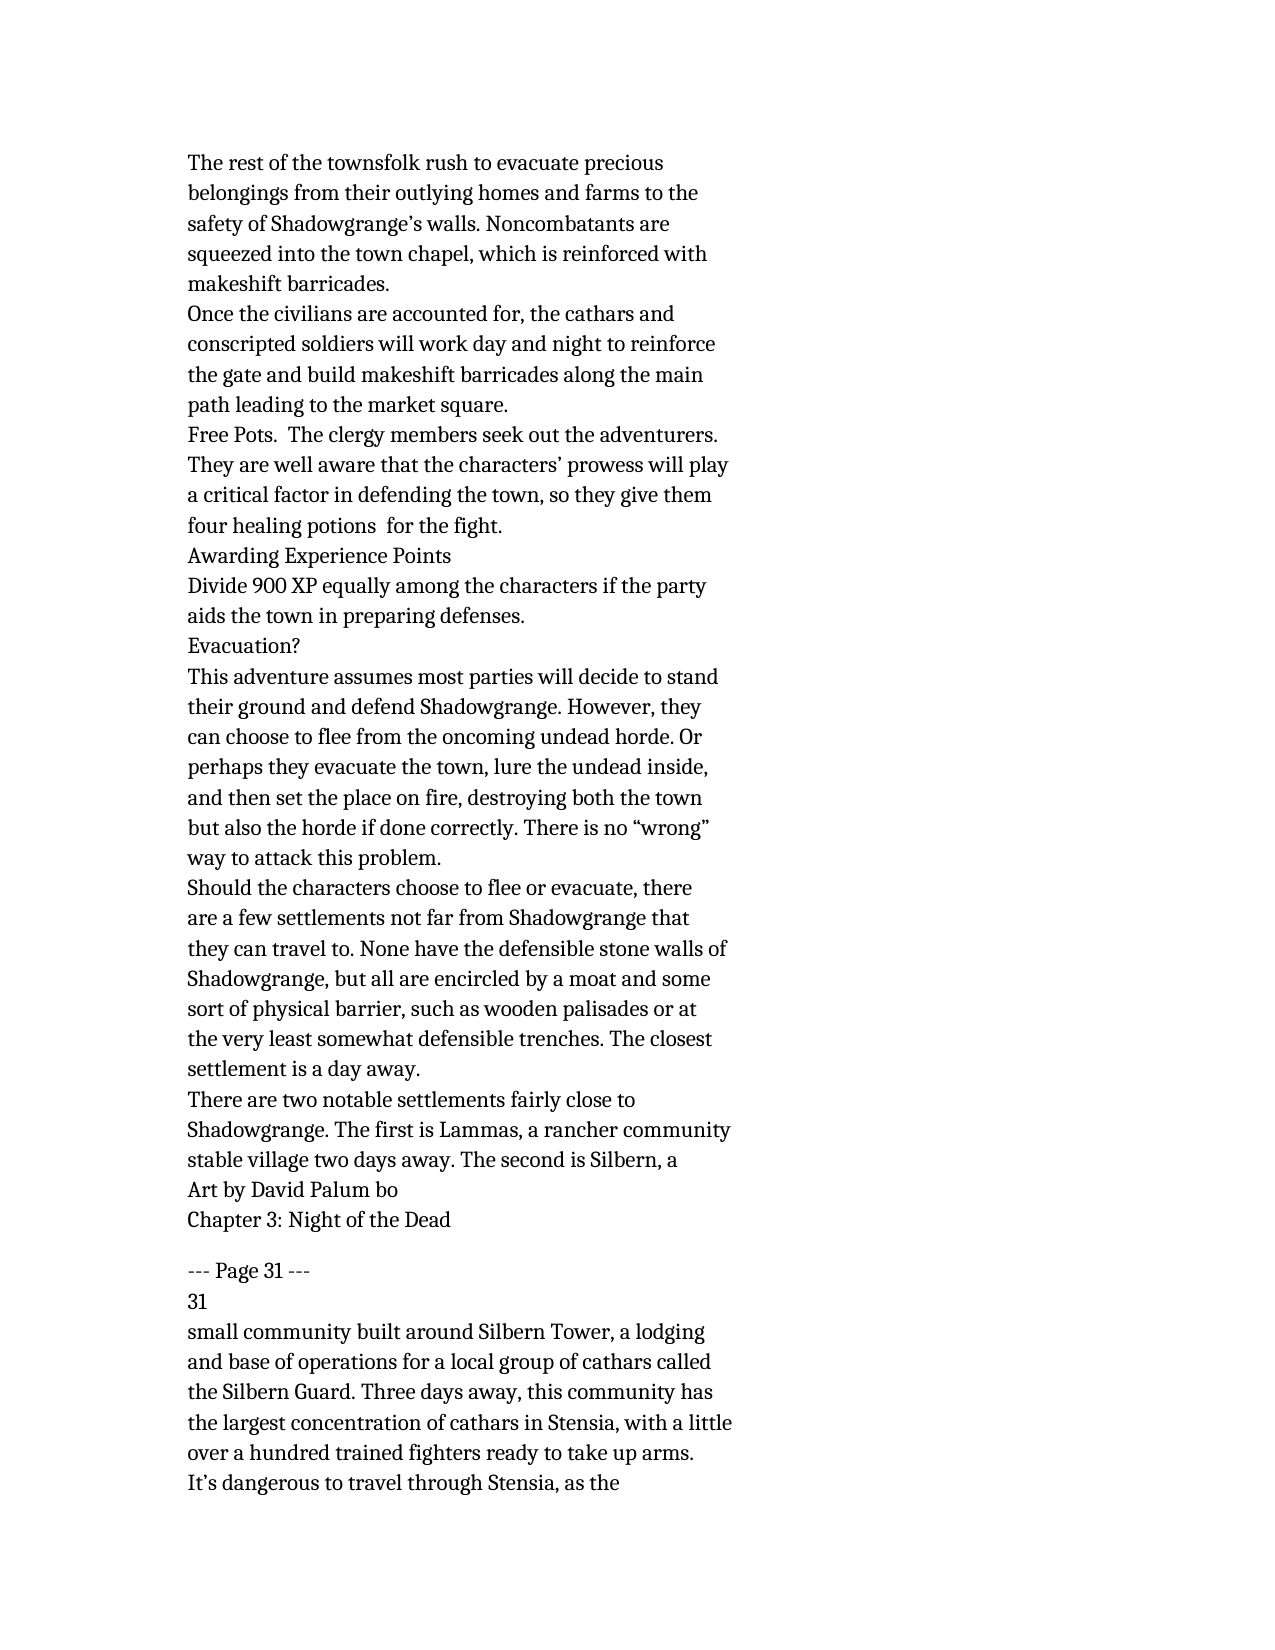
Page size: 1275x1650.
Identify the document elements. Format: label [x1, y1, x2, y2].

text [187, 150, 1087, 1234]
text [187, 1258, 1087, 1496]
